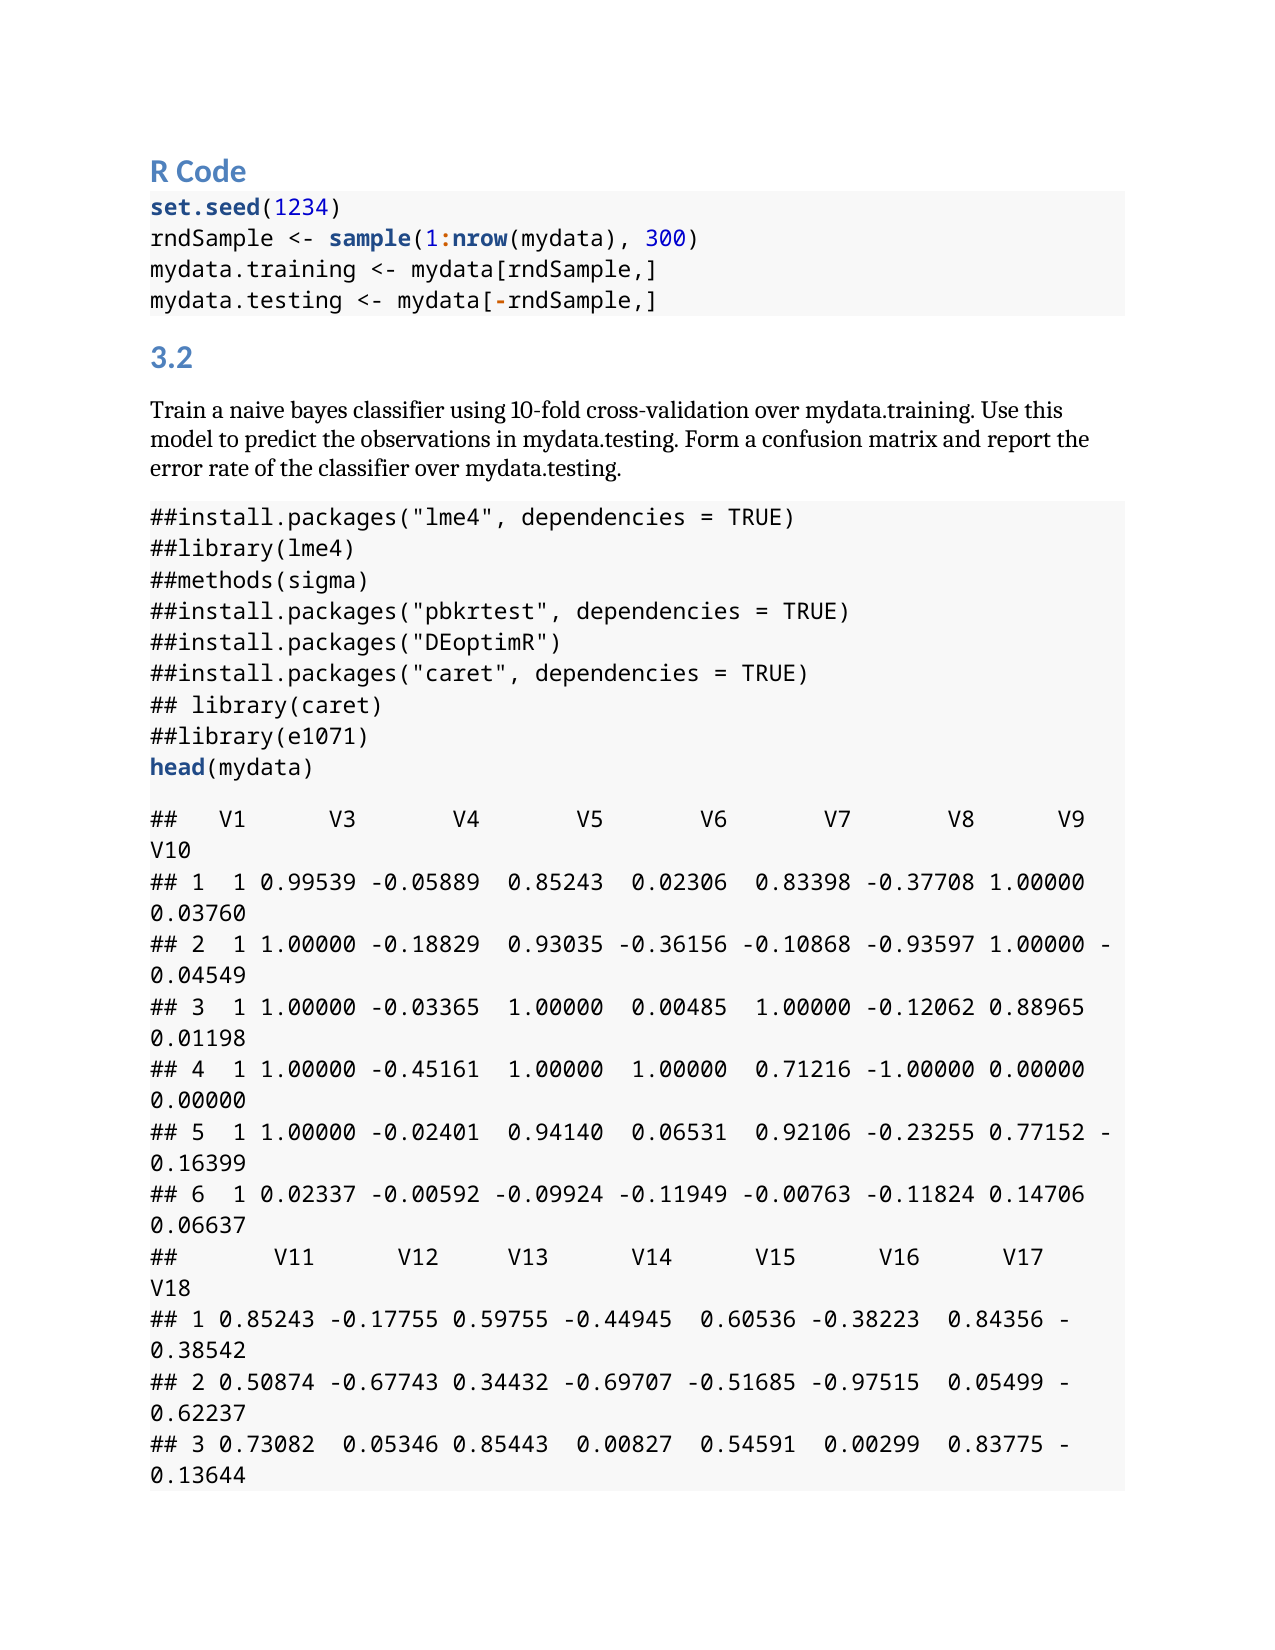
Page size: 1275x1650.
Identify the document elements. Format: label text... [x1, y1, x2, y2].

text ##install.packages("lme4", dependencies = TRUE) ##library(lme4) ##methods(sigma) ##install.packages("pbkrtest", dependencies = TRUE) ##install.packages("DEoptimR") ##install.packages("caret", dependencies = TRUE) ## library(caret) ##library(e1071) head(mydata) [150, 501, 1125, 782]
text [150, 803, 1125, 1491]
subtitle R Code [150, 150, 1125, 191]
subtitle 3.2 [150, 337, 1125, 377]
text set.seed(1234) rndSample <- sample(1:nrow(mydata), 300) mydata.training <- mydata[rndSample,] mydata.testing <- mydata[-rndSample,] [150, 191, 1125, 316]
text Train a naive bayes classifier using 10-fold cross-validation over mydata.training. Use this model to predict the observations in mydata.testing. Form a confusion matrix and report the error rate of the classifier over mydata.testing. [150, 396, 1125, 482]
